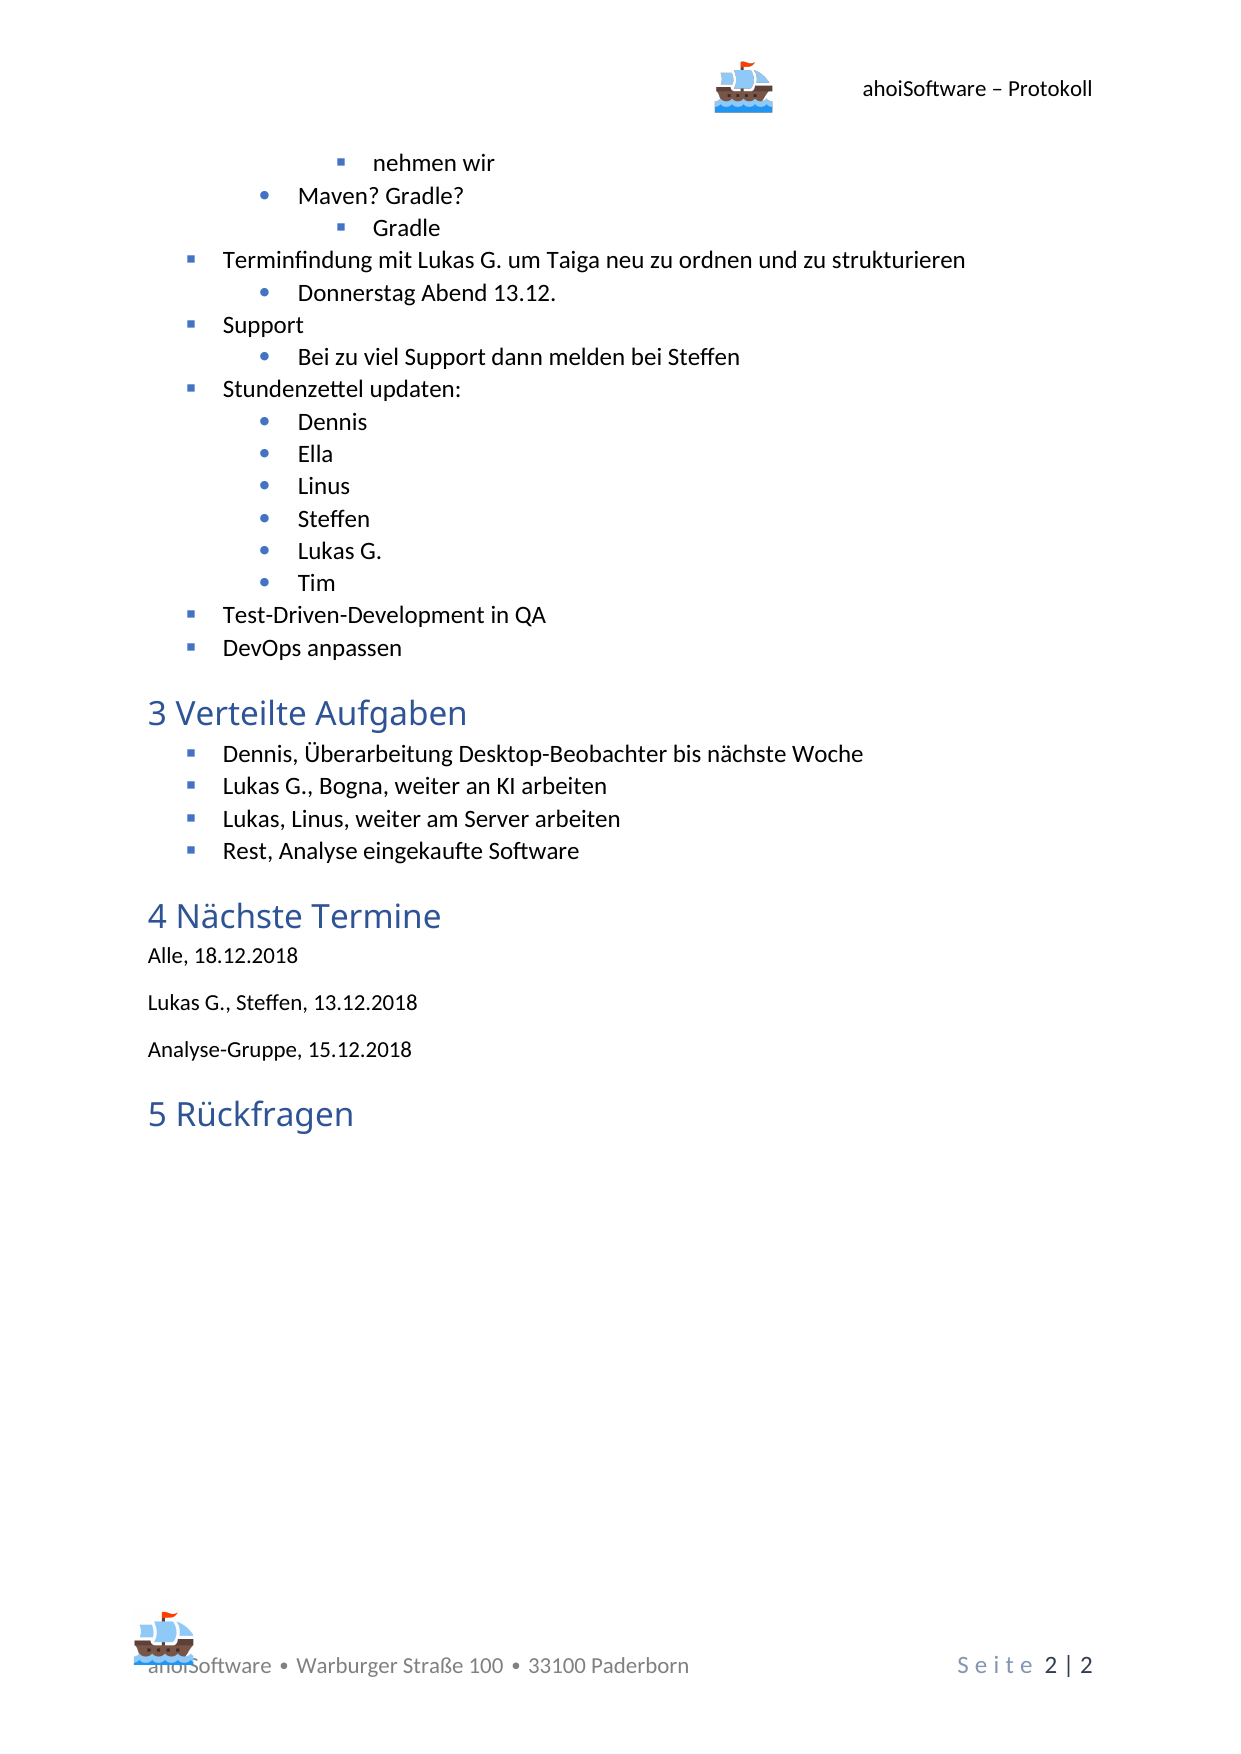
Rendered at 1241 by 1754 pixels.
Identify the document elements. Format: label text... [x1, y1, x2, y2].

list Linus [260, 471, 1093, 501]
list Dennis, Überarbeitung Desktop-Beobachter bis nächste Woche [185, 738, 1093, 769]
text Lukas G., Steffen, 13.12.2018 [148, 988, 1093, 1016]
text Analyse-Gruppe, 15.12.2018 [148, 1035, 1093, 1063]
list Test-Driven-Development in QA [185, 600, 1093, 630]
list Rest, Analyse eingekaufte Software [185, 835, 1093, 866]
text Alle, 18.12.2018 [148, 941, 1093, 969]
picture [709, 53, 778, 121]
list Terminfindung mit Lukas G. um Taiga neu zu ordnen und zu strukturieren [185, 244, 1093, 275]
subtitle 4 Nächste Termine [148, 892, 1093, 938]
list Donnerstag Abend 13.12. [260, 277, 1093, 307]
list nehmen wir [335, 148, 1093, 178]
picture [133, 1608, 194, 1665]
list Tim [260, 567, 1093, 598]
list Gradle [335, 212, 1093, 243]
list Support [185, 309, 1093, 339]
subtitle 5 Rückfragen [148, 1090, 1093, 1136]
list Lukas, Linus, weiter am Server arbeiten [185, 803, 1093, 833]
list DevOps anpassen [185, 632, 1093, 662]
list Stundenzettel updaten: [185, 374, 1093, 404]
list Ella [260, 438, 1093, 469]
list Lukas G., Bogna, weiter an KI arbeiten [185, 771, 1093, 801]
list Steffen [260, 503, 1093, 533]
list Bei zu viel Support dann melden bei Steffen [260, 341, 1093, 372]
subtitle 3 Verteilte Aufgaben [148, 689, 1093, 735]
list Maven? Gradle? [260, 180, 1093, 210]
list Lukas G. [260, 535, 1093, 566]
list Dennis [260, 406, 1093, 436]
